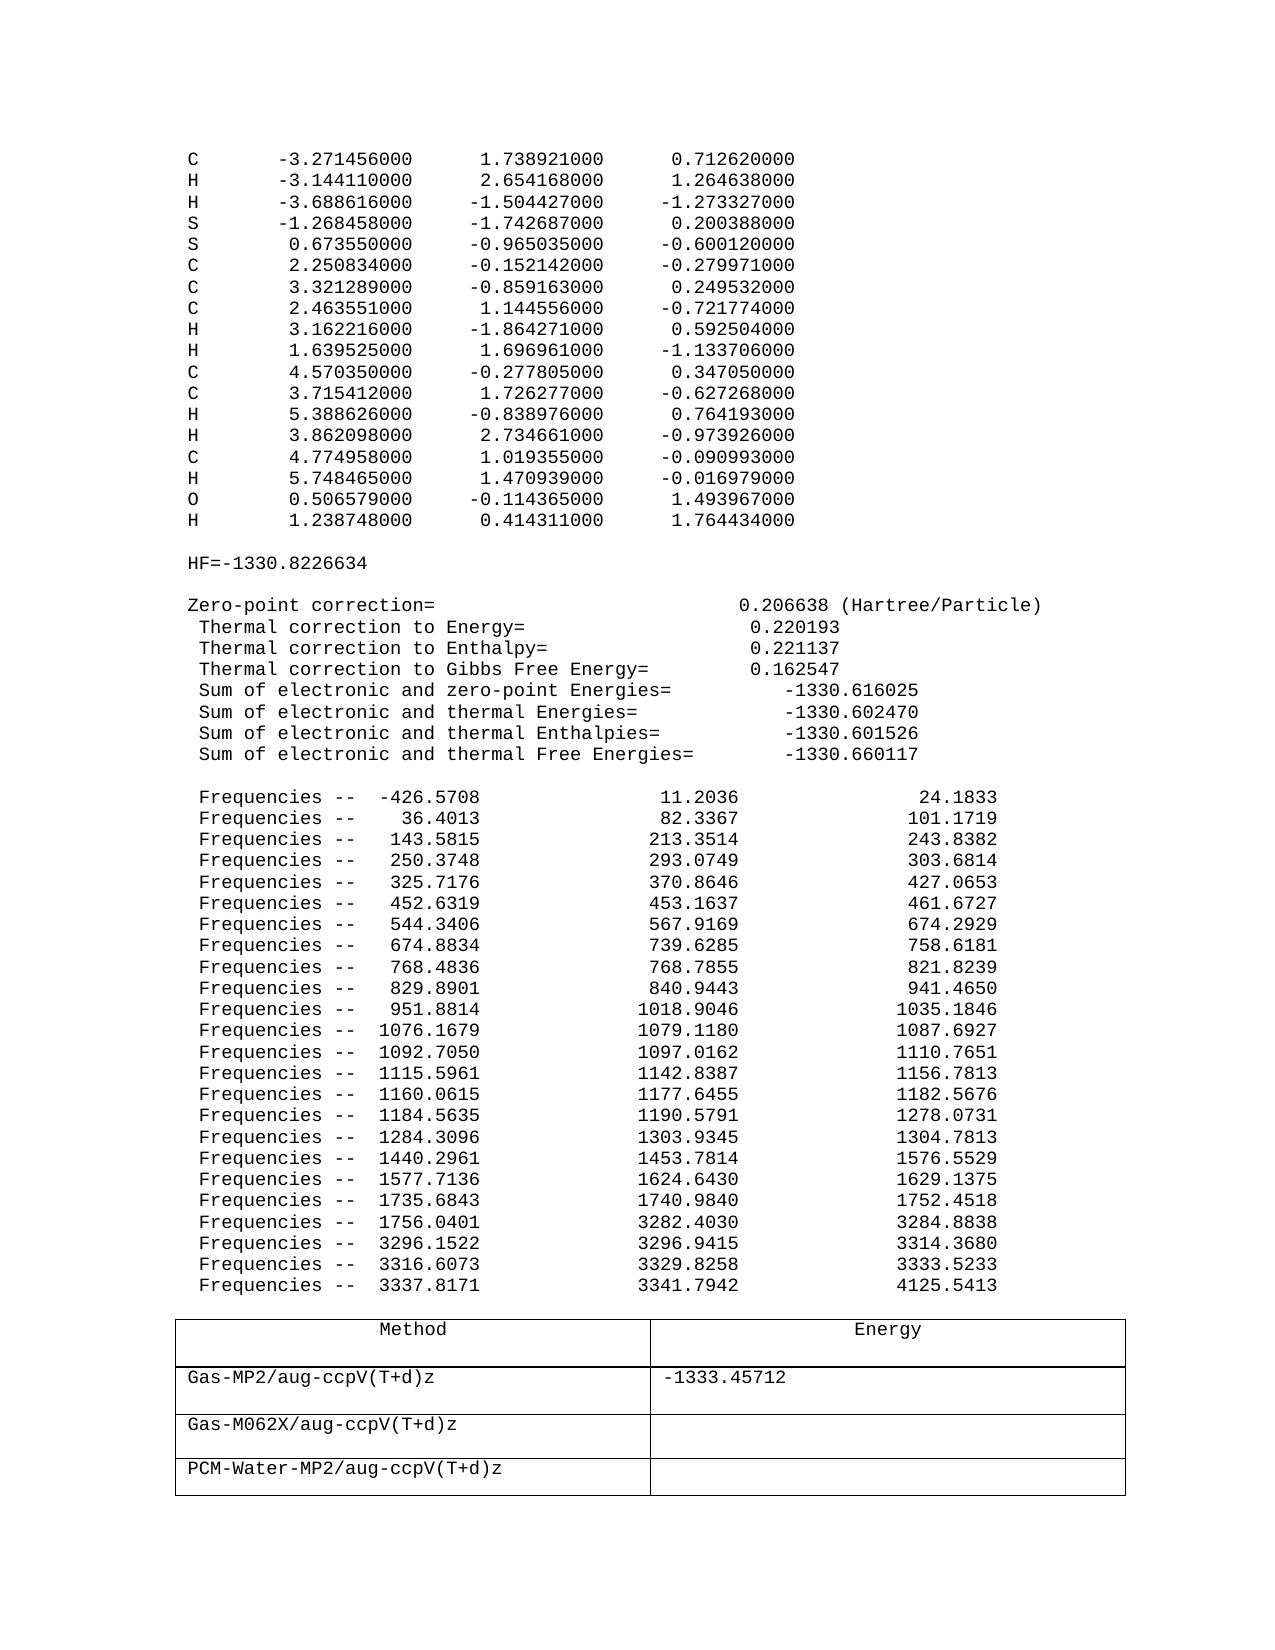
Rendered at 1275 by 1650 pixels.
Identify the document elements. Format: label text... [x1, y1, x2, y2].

text Frequencies -- 3296.1522 3296.9415 3314.3680 [187, 1234, 1087, 1255]
text S 0.673550000 -0.965035000 -0.600120000 [187, 235, 1087, 256]
text Thermal correction to Gibbs Free Energy= 0.162547 [187, 660, 1087, 681]
text Frequencies -- 1092.7050 1097.0162 1110.7651 [187, 1042, 1087, 1064]
text Frequencies -- 829.8901 840.9443 941.4650 [187, 979, 1087, 1000]
text O 0.506579000 -0.114365000 1.493967000 [187, 490, 1087, 511]
text C 4.570350000 -0.277805000 0.347050000 [187, 362, 1087, 384]
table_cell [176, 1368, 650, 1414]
text H 3.862098000 2.734661000 -0.973926000 [187, 426, 1087, 447]
text Frequencies -- 951.8814 1018.9046 1035.1846 [187, 1000, 1087, 1021]
text H -3.688616000 -1.504427000 -1.273327000 [187, 192, 1087, 214]
text Frequencies -- 36.4013 82.3367 101.1719 [187, 809, 1087, 830]
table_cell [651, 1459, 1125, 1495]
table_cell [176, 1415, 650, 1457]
text H 5.388626000 -0.838976000 0.764193000 [187, 405, 1087, 426]
text Frequencies -- 1756.0401 3282.4030 3284.8838 [187, 1212, 1087, 1234]
text Zero-point correction= 0.206638 (Hartree/Particle) [187, 596, 1087, 617]
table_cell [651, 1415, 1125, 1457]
text Frequencies -- 1076.1679 1079.1180 1087.6927 [187, 1021, 1087, 1042]
text H 5.748465000 1.470939000 -0.016979000 [187, 469, 1087, 490]
text Frequencies -- -426.5708 11.2036 24.1833 [187, 787, 1087, 809]
text Sum of electronic and thermal Energies= -1330.602470 [187, 702, 1087, 724]
text Sum of electronic and zero-point Energies= -1330.616025 [187, 681, 1087, 702]
text Frequencies -- 3316.6073 3329.8258 3333.5233 [187, 1255, 1087, 1276]
text Frequencies -- 143.5815 213.3514 243.8382 [187, 830, 1087, 851]
text Frequencies -- 3337.8171 3341.7942 4125.5413 [187, 1276, 1087, 1297]
text C -3.271456000 1.738921000 0.712620000 [187, 150, 1087, 171]
text Frequencies -- 1160.0615 1177.6455 1182.5676 [187, 1085, 1087, 1106]
text Frequencies -- 674.8834 739.6285 758.6181 [187, 936, 1087, 957]
text C 2.250834000 -0.152142000 -0.279971000 [187, 256, 1087, 277]
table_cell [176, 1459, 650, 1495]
text Frequencies -- 1115.5961 1142.8387 1156.7813 [187, 1064, 1087, 1085]
text Frequencies -- 1184.5635 1190.5791 1278.0731 [187, 1106, 1087, 1127]
text Frequencies -- 544.3406 567.9169 674.2929 [187, 915, 1087, 936]
text C 3.321289000 -0.859163000 0.249532000 [187, 277, 1087, 299]
text H -3.144110000 2.654168000 1.264638000 [187, 171, 1087, 192]
text S -1.268458000 -1.742687000 0.200388000 [187, 214, 1087, 235]
text H 1.238748000 0.414311000 1.764434000 [187, 511, 1087, 532]
text Thermal correction to Enthalpy= 0.221137 [187, 639, 1087, 660]
text C 2.463551000 1.144556000 -0.721774000 [187, 299, 1087, 320]
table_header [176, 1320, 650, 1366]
text Frequencies -- 452.6319 453.1637 461.6727 [187, 894, 1087, 915]
text Frequencies -- 1284.3096 1303.9345 1304.7813 [187, 1127, 1087, 1149]
text Frequencies -- 1440.2961 1453.7814 1576.5529 [187, 1149, 1087, 1170]
text H 1.639525000 1.696961000 -1.133706000 [187, 341, 1087, 362]
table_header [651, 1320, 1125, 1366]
text Frequencies -- 250.3748 293.0749 303.6814 [187, 851, 1087, 872]
text Frequencies -- 1577.7136 1624.6430 1629.1375 [187, 1170, 1087, 1191]
text Sum of electronic and thermal Enthalpies= -1330.601526 [187, 724, 1087, 745]
text Frequencies -- 1735.6843 1740.9840 1752.4518 [187, 1191, 1087, 1212]
text Frequencies -- 768.4836 768.7855 821.8239 [187, 957, 1087, 979]
text C 4.774958000 1.019355000 -0.090993000 [187, 447, 1087, 469]
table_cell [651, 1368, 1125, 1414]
text C 3.715412000 1.726277000 -0.627268000 [187, 384, 1087, 405]
text H 3.162216000 -1.864271000 0.592504000 [187, 320, 1087, 341]
text HF=-1330.8226634 [187, 554, 1087, 575]
text Sum of electronic and thermal Free Energies= -1330.660117 [187, 745, 1087, 766]
text Frequencies -- 325.7176 370.8646 427.0653 [187, 872, 1087, 894]
text Thermal correction to Energy= 0.220193 [187, 617, 1087, 639]
